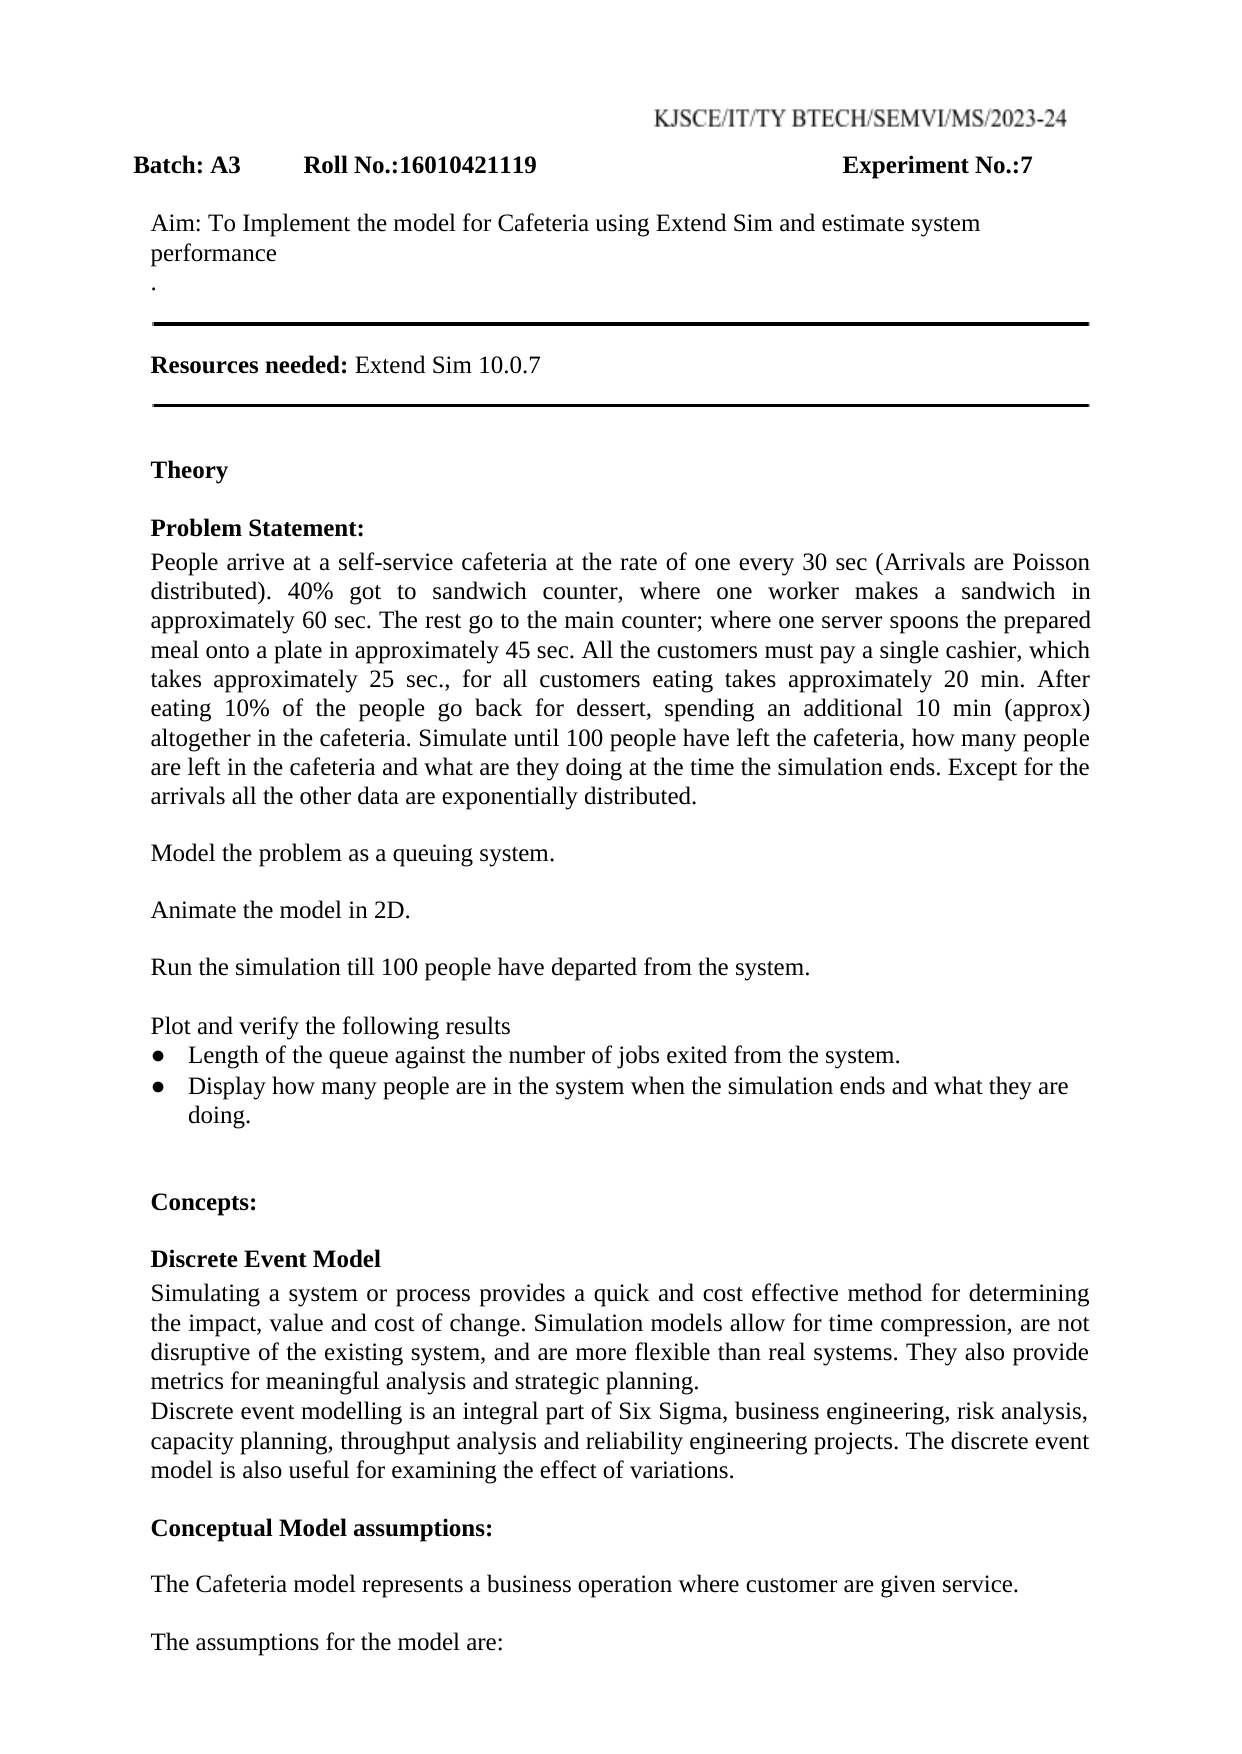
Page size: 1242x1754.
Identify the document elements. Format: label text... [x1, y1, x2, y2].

table_header Batch: A3 [64, 145, 270, 185]
picture [652, 102, 1087, 134]
text Model the problem as a queuing system. [150, 840, 1242, 867]
text Concepts: [150, 1189, 1242, 1216]
picture [152, 322, 1090, 326]
text Conceptual Model assumptions: [150, 1514, 1242, 1542]
table_header Roll No.:16010421119 [270, 145, 689, 185]
text Run the simulation till 100 people have departed from the system. [150, 954, 1242, 981]
text ● Display how many people are in the system when the simulation ends and what they are doing. [150, 1071, 1077, 1129]
text People arrive at a self-service cafeteria at the rate of one every 30 sec (Arrivals are Poisson distributed). 40% got to sandwich counter, where one worker makes a sandwich in approximately 60 sec. The rest go to the main counter; where one server spoons the prepared meal onto a plate in approximately 45 sec. All the customers must pay a single cashier, which takes approximately 25 sec., for all customers eating takes approximately 20 min. After eating 10% of the people go back for dessert, spending an additional 10 min (approx) altogether in the cafeteria. Simulate until 100 people have left the cafeteria, how many people are left in the cafeteria and what are they doing at the time the simulation ends. Except for the arrivals all the other data are exponentially distributed. [150, 547, 1092, 810]
text Discrete event modelling is an integral part of Six Sigma, business engineering, risk analysis, capacity planning, throughput analysis and reliability engineering projects. The discrete event model is also useful for examining the effect of variations. [150, 1396, 1090, 1484]
text Plot and verify the following results ● Length of the queue against the number of jobs exited from the system. [150, 1011, 912, 1069]
text Animate the model in 2D. [150, 897, 1242, 924]
text The Cafeteria model represents a business operation where customer are given service. [150, 1571, 1242, 1598]
table_header Experiment No.:7 [689, 145, 1130, 185]
text Discrete Event Model [150, 1246, 1242, 1273]
text Aim: To Implement the model for Cafeteria using Extend Sim and estimate system performance . [150, 208, 987, 296]
text Theory [150, 457, 1242, 484]
text The assumptions for the model are: [150, 1628, 1242, 1656]
text Problem Statement: [150, 514, 1242, 542]
text Simulating a system or process provides a quick and cost effective method for determining the impact, value and cost of change. Simulation models allow for time compression, are not disruptive of the existing system, and are more flexible than real systems. They also provide metrics for meaningful analysis and strategic planning. [150, 1278, 1090, 1395]
text Resources needed: Extend Sim 10.0.7 [150, 352, 1242, 379]
